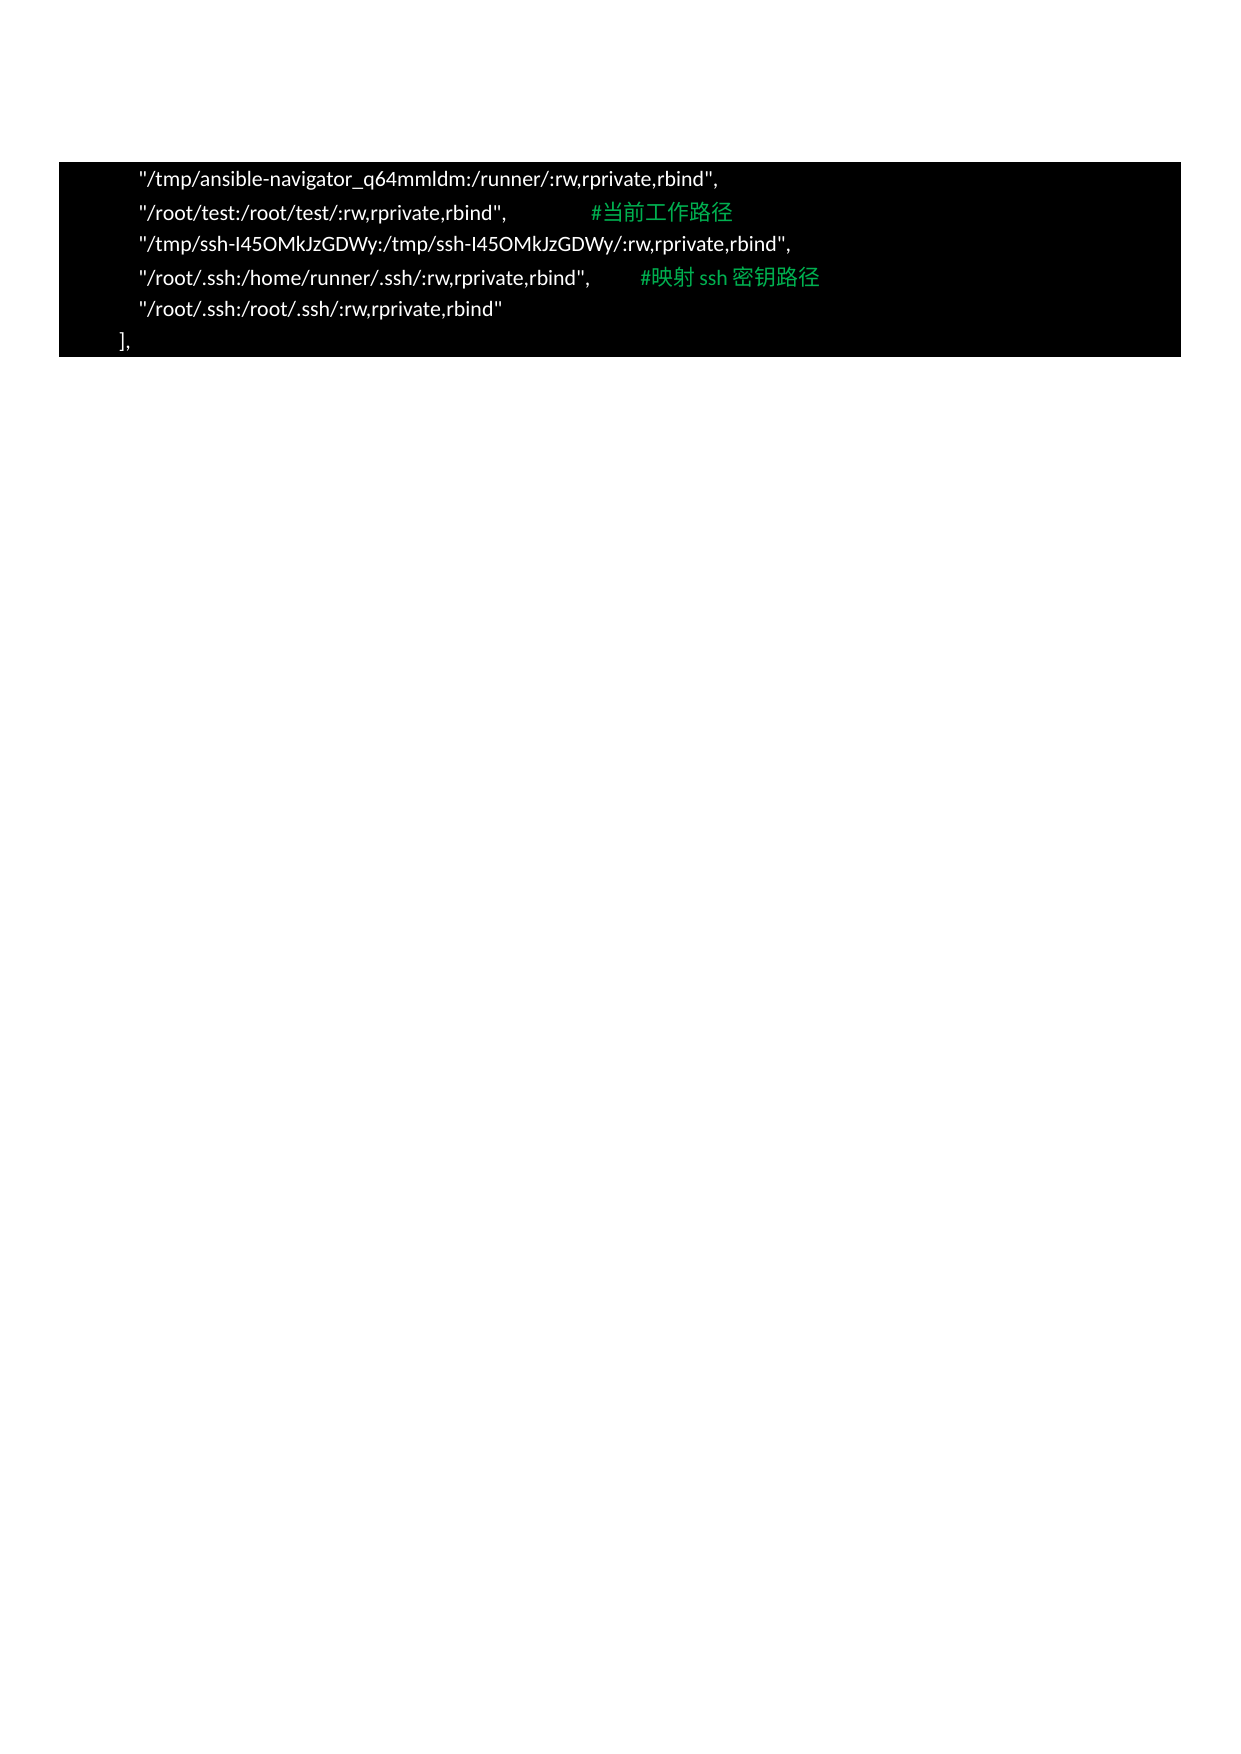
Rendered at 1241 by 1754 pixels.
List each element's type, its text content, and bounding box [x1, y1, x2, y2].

text "/tmp/ansible-navigator_q64mmldm:/runner/:rw,rprivate,rbind", [59, 162, 1181, 194]
text "/root/.ssh:/home/runner/.ssh/:rw,rprivate,rbind", #映射ssh密钥路径 [59, 259, 1181, 292]
text "/tmp/ssh-I45OMkJzGDWy:/tmp/ssh-I45OMkJzGDWy/:rw,rprivate,rbind", [59, 227, 1181, 259]
text "/root/test:/root/test/:rw,rprivate,rbind", #当前工作路径 [59, 194, 1181, 227]
text "/root/.ssh:/root/.ssh/:rw,rprivate,rbind" [59, 292, 1181, 324]
text ], [59, 324, 1181, 357]
